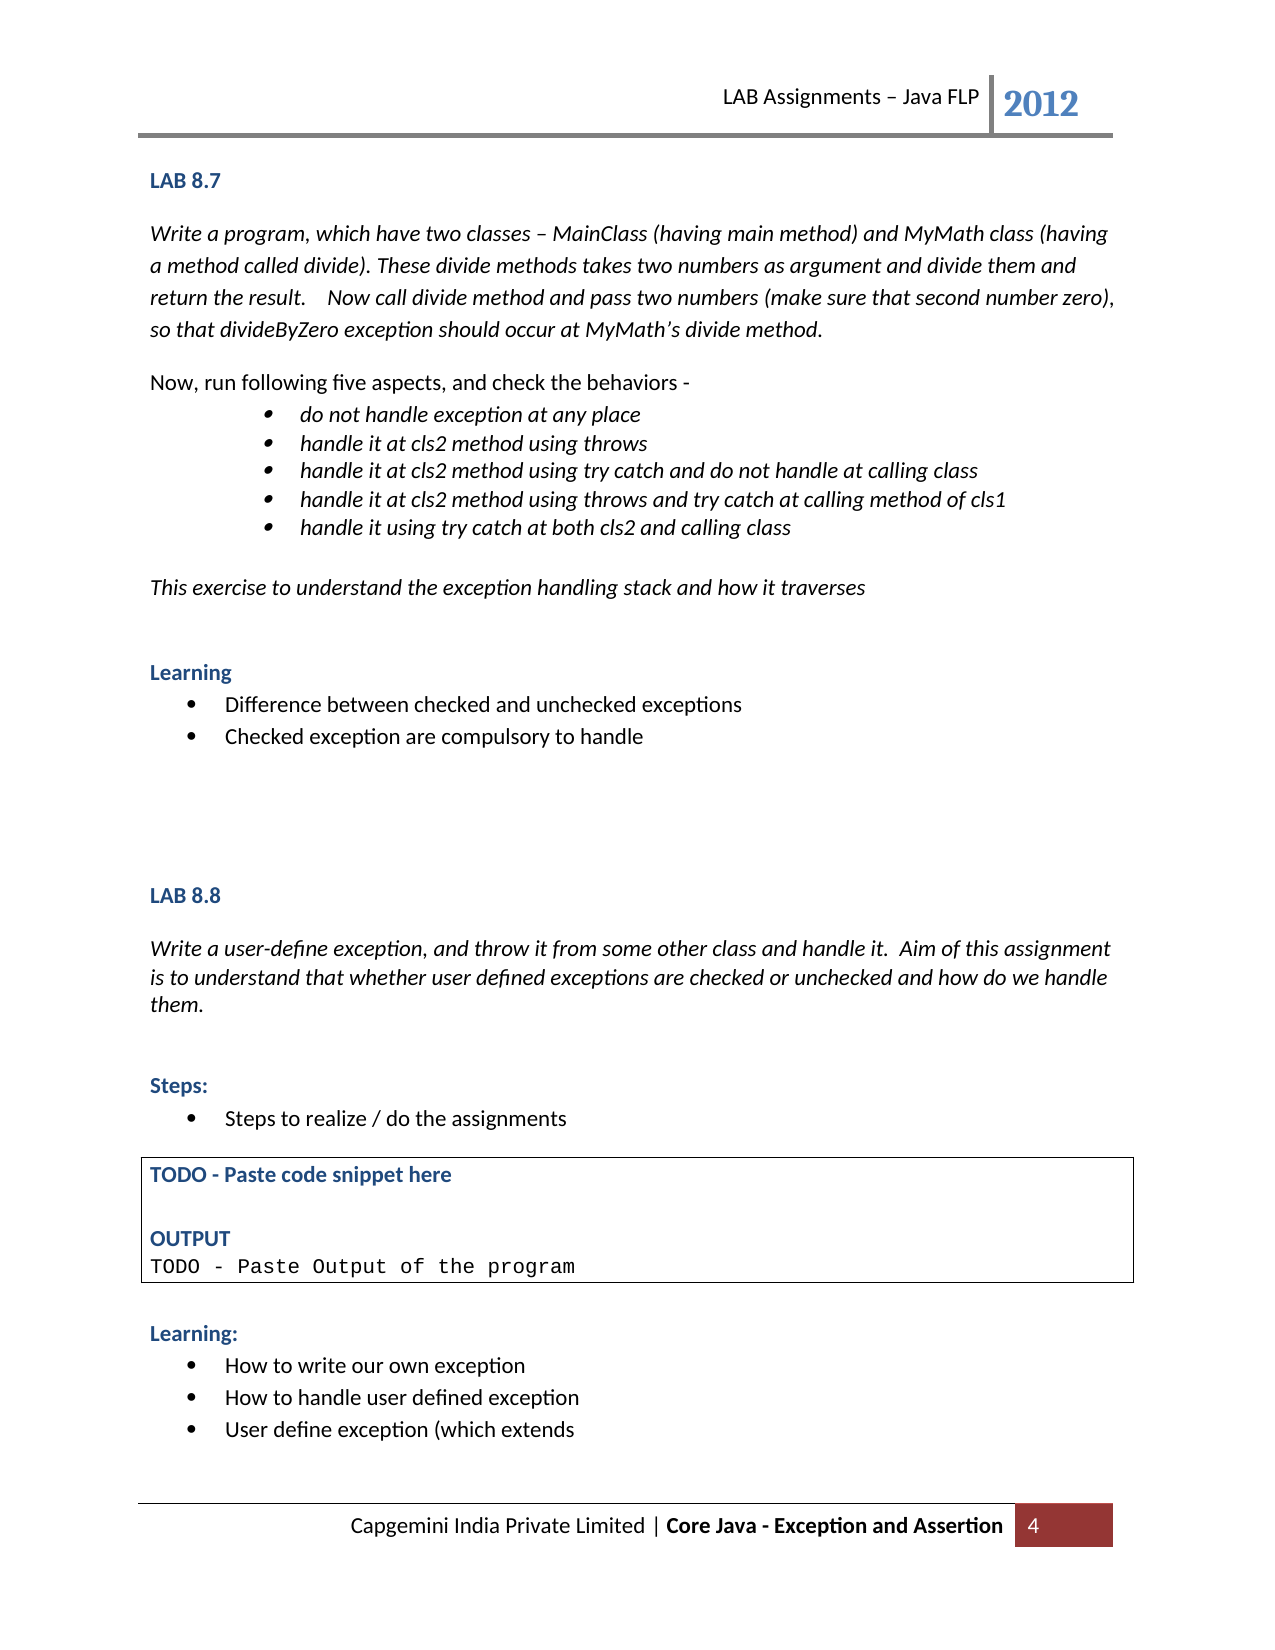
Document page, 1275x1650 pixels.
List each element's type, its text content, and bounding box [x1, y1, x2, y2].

text OUTPUT [142, 1221, 1133, 1252]
text LAB 8.8 [150, 882, 1125, 909]
text Now, run following five aspects, and check the behaviors - [150, 368, 1125, 396]
text TODO - Paste Output of the program [142, 1253, 1133, 1282]
text Write a user-define exception, and throw it from some other class and handle it. Aim of this assignment is to understand that whether user defined exceptions are checked or unchecked and how do we handle them. [150, 934, 1125, 1019]
list Checked exception are compulsory to handle [187, 722, 1125, 751]
text TODO - Paste code snippet here [142, 1158, 1133, 1188]
list do not handle exception at any place [262, 401, 1125, 429]
list handle it using try catch at both cls2 and calling class [262, 513, 1125, 541]
list handle it at cls2 method using try catch and do not handle at calling class [262, 457, 1125, 485]
list How to write our own exception [187, 1351, 1125, 1379]
text Learning: [150, 1319, 1125, 1347]
list How to handle user defined exception [187, 1383, 1125, 1411]
list Steps to realize / do the assignments [187, 1104, 1125, 1132]
list handle it at cls2 method using throws [262, 429, 1125, 457]
list User define exception (which extends [187, 1416, 1125, 1444]
text Write a program, which have two classes – MainClass (having main method) and MyMath class (having a method called divide). These divide methods takes two numbers as argument and divide them and return the result. Now call divide method and pass two numbers (make sure that second number zero), so that divideByZero exception should occur at MyMath’s divide method. [150, 219, 1125, 343]
text Steps: [150, 1072, 1125, 1100]
text Learning [150, 658, 1125, 686]
list handle it at cls2 method using throws and try catch at calling method of cls1 [262, 485, 1125, 513]
text This exercise to understand the exception handling stack and how it traverses [150, 573, 1125, 601]
text LAB 8.7 [150, 166, 1125, 194]
list Difference between checked and unchecked exceptions [187, 690, 1125, 718]
